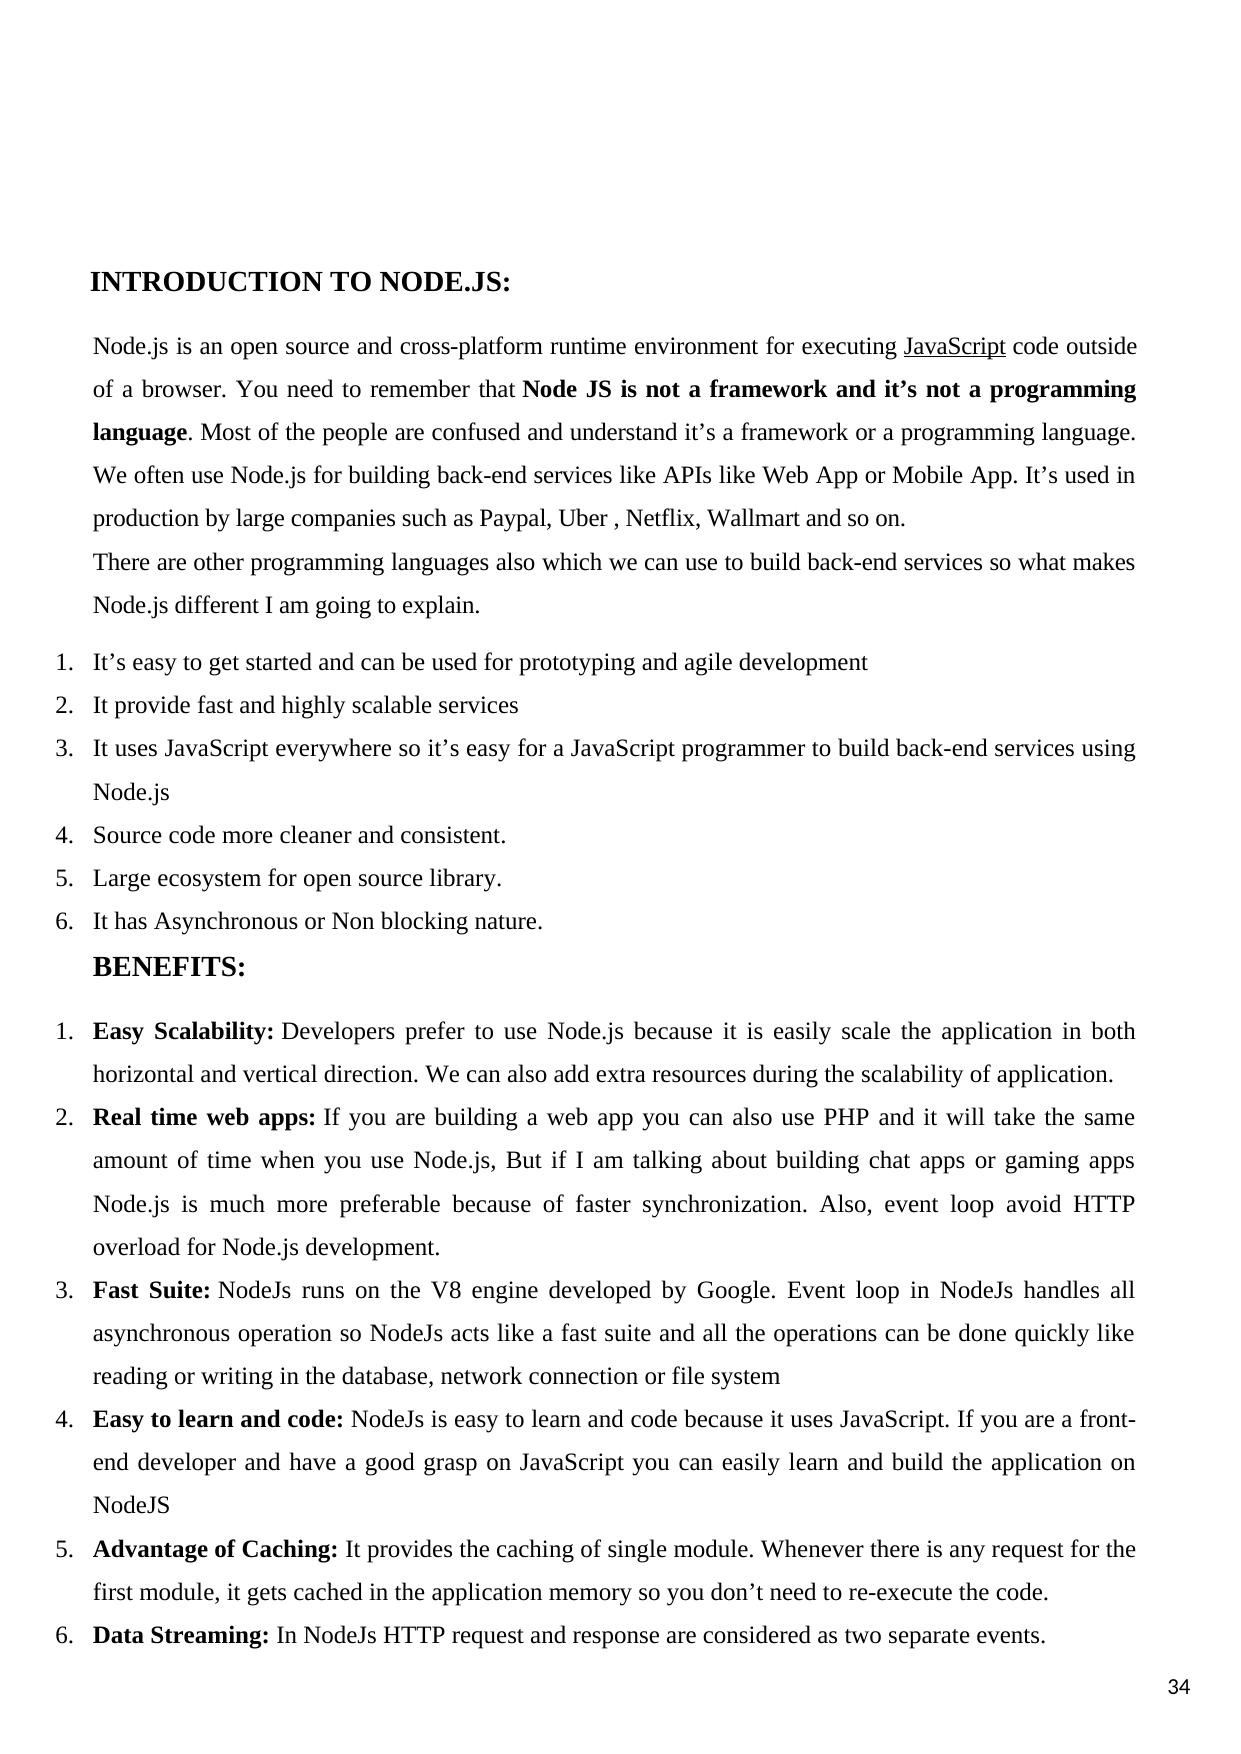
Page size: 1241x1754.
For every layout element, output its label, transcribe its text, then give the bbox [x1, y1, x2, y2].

list It’s easy to get started and can be used for prototyping and agile development [55, 647, 1137, 676]
list Easy to learn and code: NodeJs is easy to learn and code because it uses JavaScript. If you are a front-end developer and have a good grasp on JavaScript you can easily learn and build the application on NodeJS [55, 1404, 1137, 1519]
list Fast Suite: NodeJs runs on the V8 engine developed by Google. Event loop in NodeJs handles all asynchronous operation so NodeJs acts like a fast suite and all the operations can be done quickly like reading or writing in the database, network connection or file system [55, 1275, 1137, 1390]
list It uses JavaScript everywhere so it’s easy for a JavaScript programmer to build back-end services using Node.js [55, 733, 1137, 805]
list It provide fast and highly scalable services [55, 690, 1137, 719]
text INTRODUCTION TO NODE.JS: [75, 264, 1137, 298]
list It has Asynchronous or Non blocking nature. [55, 906, 1137, 935]
list Easy Scalability: Developers prefer to use Node.js because it is easily scale the application in both horizontal and vertical direction. We can also add extra resources during the scalability of application. [55, 1016, 1137, 1088]
list Real time web apps: If you are building a web app you can also use PHP and it will take the same amount of time when you use Node.js, But if I am talking about building chat apps or gaming apps Node.js is much more preferable because of faster synchronization. Also, event loop avoid HTTP overload for Node.js development. [55, 1102, 1137, 1261]
list Large ecosystem for open source library. [55, 863, 1137, 892]
list Data Streaming: In NodeJs HTTP request and response are considered as two separate events. [55, 1620, 1137, 1649]
text Node.js is an open source and cross-platform runtime environment for executing JavaScript code outside of a browser. You need to remember that Node JS is not a framework and it’s not a programming language. Most of the people are confused and understand it’s a framework or a programming language. We often use Node.js for building back-end services like APIs like Web App or Mobile App. It’s used in production by large companies such as Paypal, Uber , Netflix, Wallmart and so on. [93, 331, 1137, 532]
text There are other programming languages also which we can use to build back-end services so what makes Node.js different I am going to explain. [93, 547, 1137, 618]
list Advantage of Caching: It provides the caching of single module. Whenever there is any request for the first module, it gets cached in the application memory so you don’t need to re-execute the code. [55, 1534, 1137, 1606]
text BENEFITS: [93, 949, 1137, 983]
list Source code more cleaner and consistent. [55, 820, 1137, 848]
